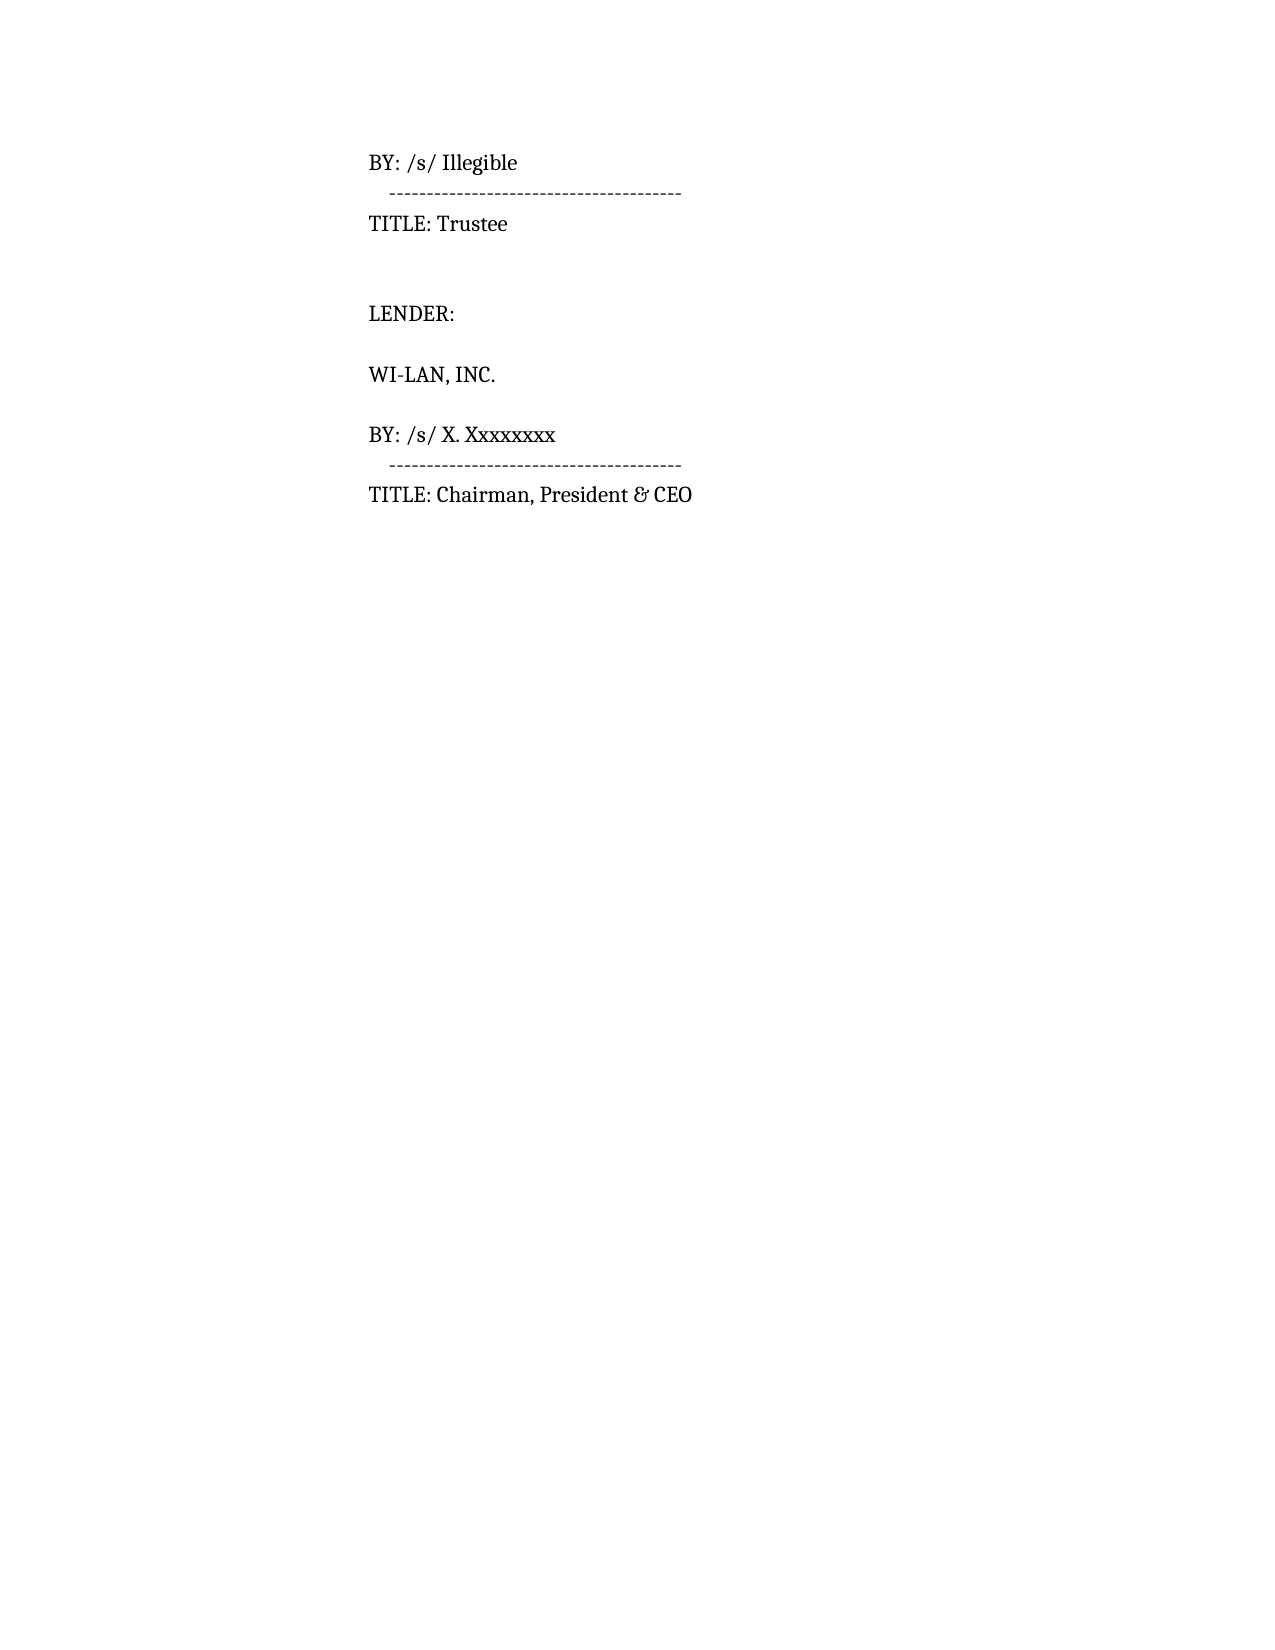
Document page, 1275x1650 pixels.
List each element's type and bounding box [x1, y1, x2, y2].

text [187, 150, 1087, 509]
